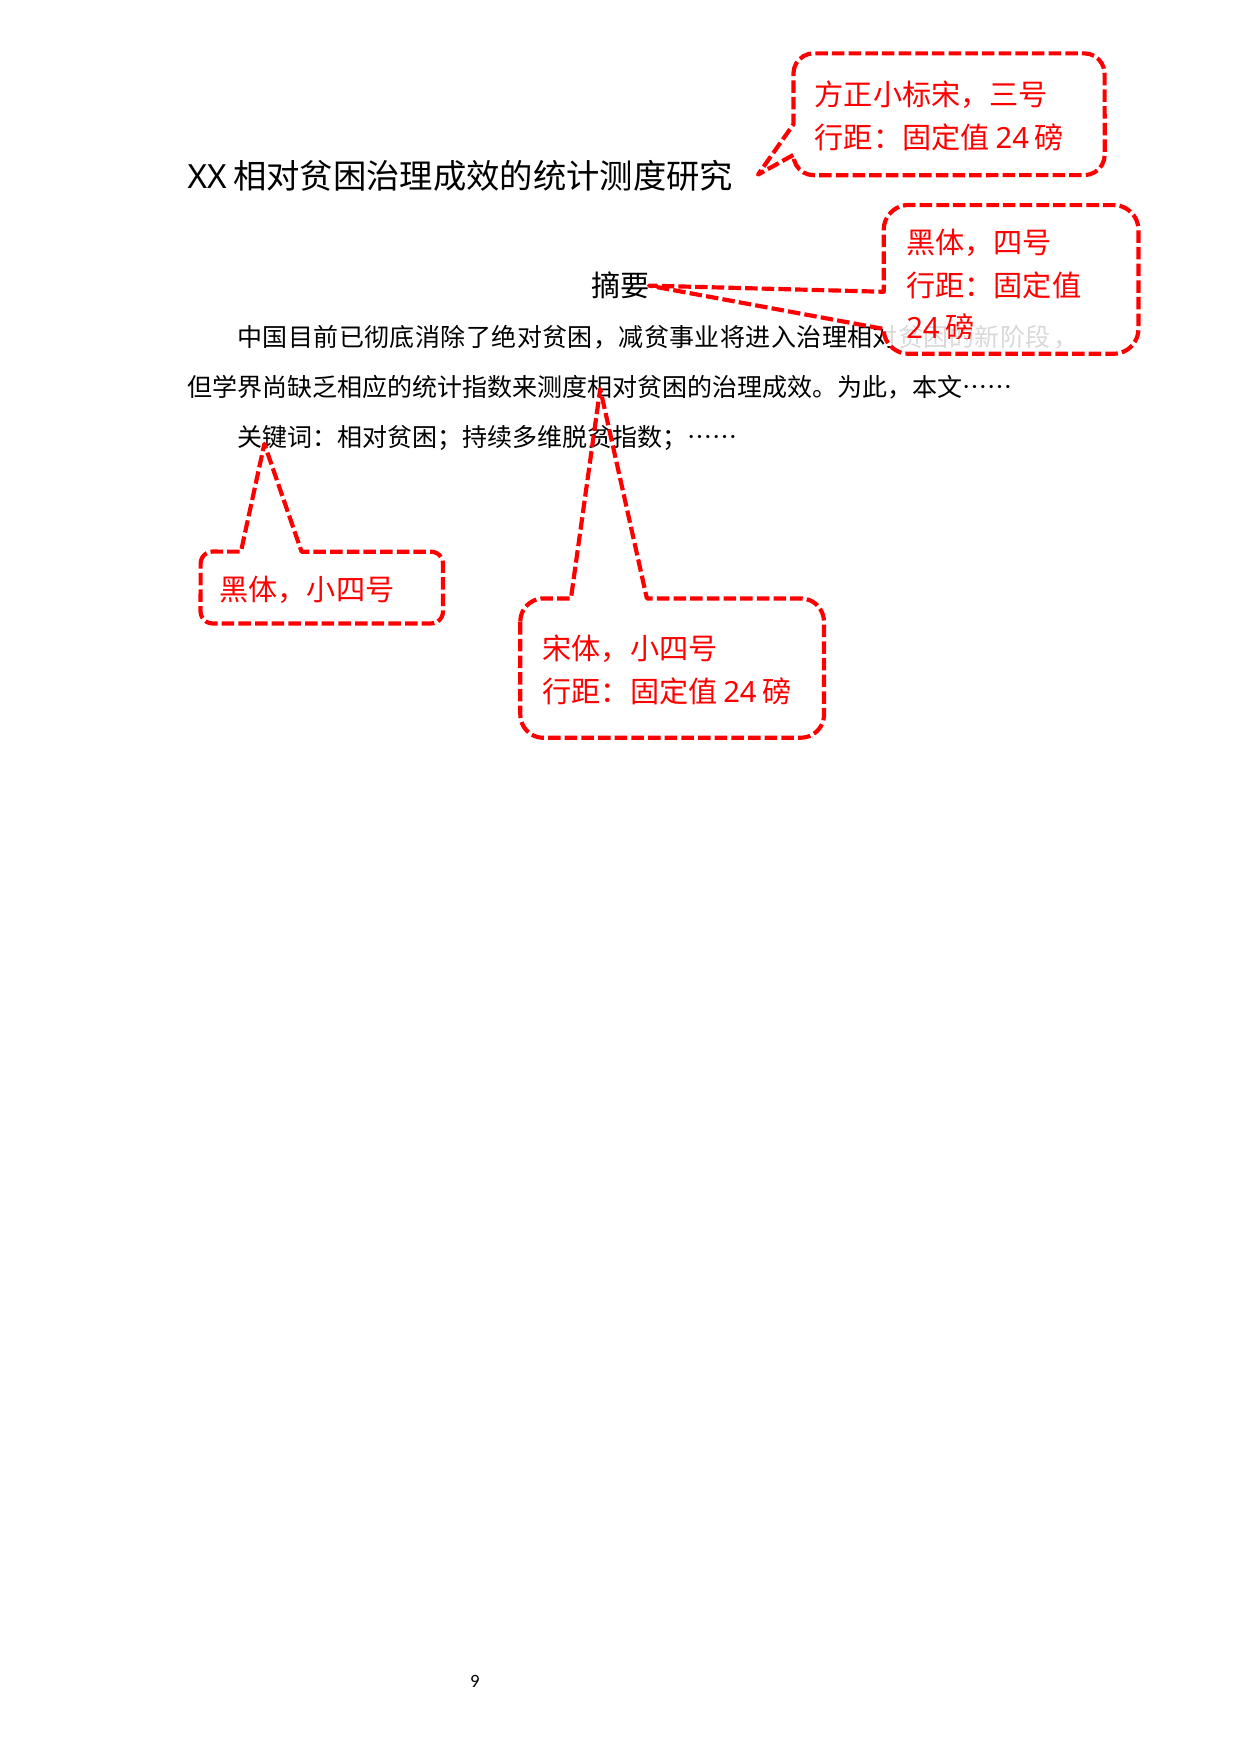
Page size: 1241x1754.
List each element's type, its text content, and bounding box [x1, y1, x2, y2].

text 关键词：相对贫困；持续多维脱贫指数；…… [187, 407, 1053, 457]
text 摘要 [187, 257, 883, 307]
text 中国目前已彻底消除了绝对贫困，减贫事业将进入治理相对贫困的新阶段，但学界尚缺乏相应的统计指数来测度相对贫困的治理成效。为此，本文…… [187, 307, 1053, 407]
